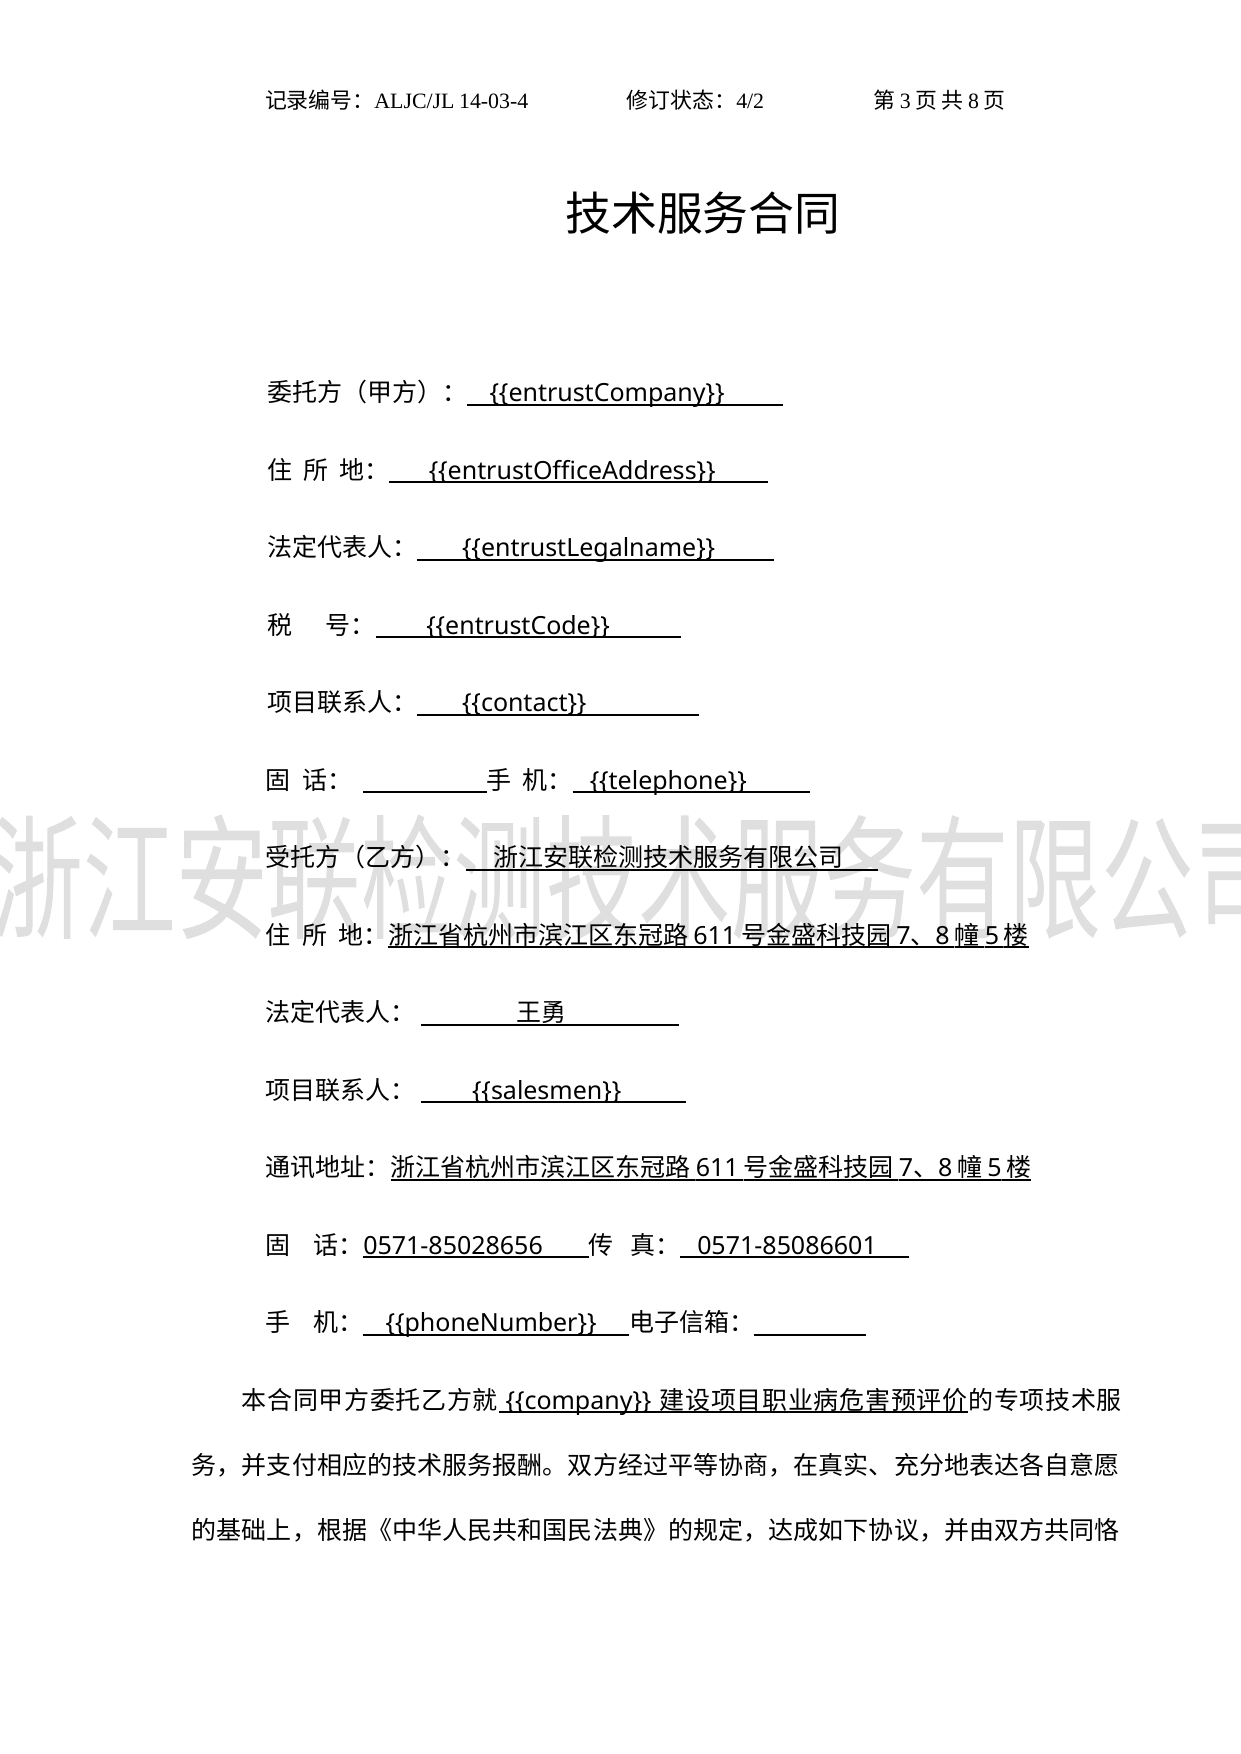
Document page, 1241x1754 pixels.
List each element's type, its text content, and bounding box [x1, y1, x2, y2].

text 固 话：0571-85028656 传 真： 0571-85086601 [148, 1211, 1122, 1276]
text 住 所 地：浙江省杭州市滨江区东冠路611号金盛科技园7、8幢5楼 [148, 901, 1122, 966]
text 通讯地址：浙江省杭州市滨江区东冠路611号金盛科技园7、8幢5楼 [148, 1133, 1122, 1198]
text 法定代表人： {{entrustLegalname}} [192, 513, 1122, 578]
text 项目联系人： {{salesmen}} [148, 1056, 1122, 1121]
text 法定代表人： 王勇 [148, 978, 1122, 1043]
text 技术服务合同 [191, 162, 1122, 259]
text 固 话： 手 机： {{telephone}} [148, 746, 1122, 811]
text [191, 1366, 1122, 1561]
text 项目联系人： {{contact}} [192, 668, 1122, 733]
text 手 机： {{phoneNumber}} 电子信箱： [148, 1288, 1122, 1353]
text 税 号： {{entrustCode}} [192, 591, 1122, 656]
text 受托方（乙方）： 浙江安联检测技术服务有限公司 [148, 823, 1122, 888]
text 住 所 地： {{entrustOfficeAddress}} [192, 436, 1122, 501]
text 委托方（甲方）： {{entrustCompany}} [192, 358, 1122, 423]
